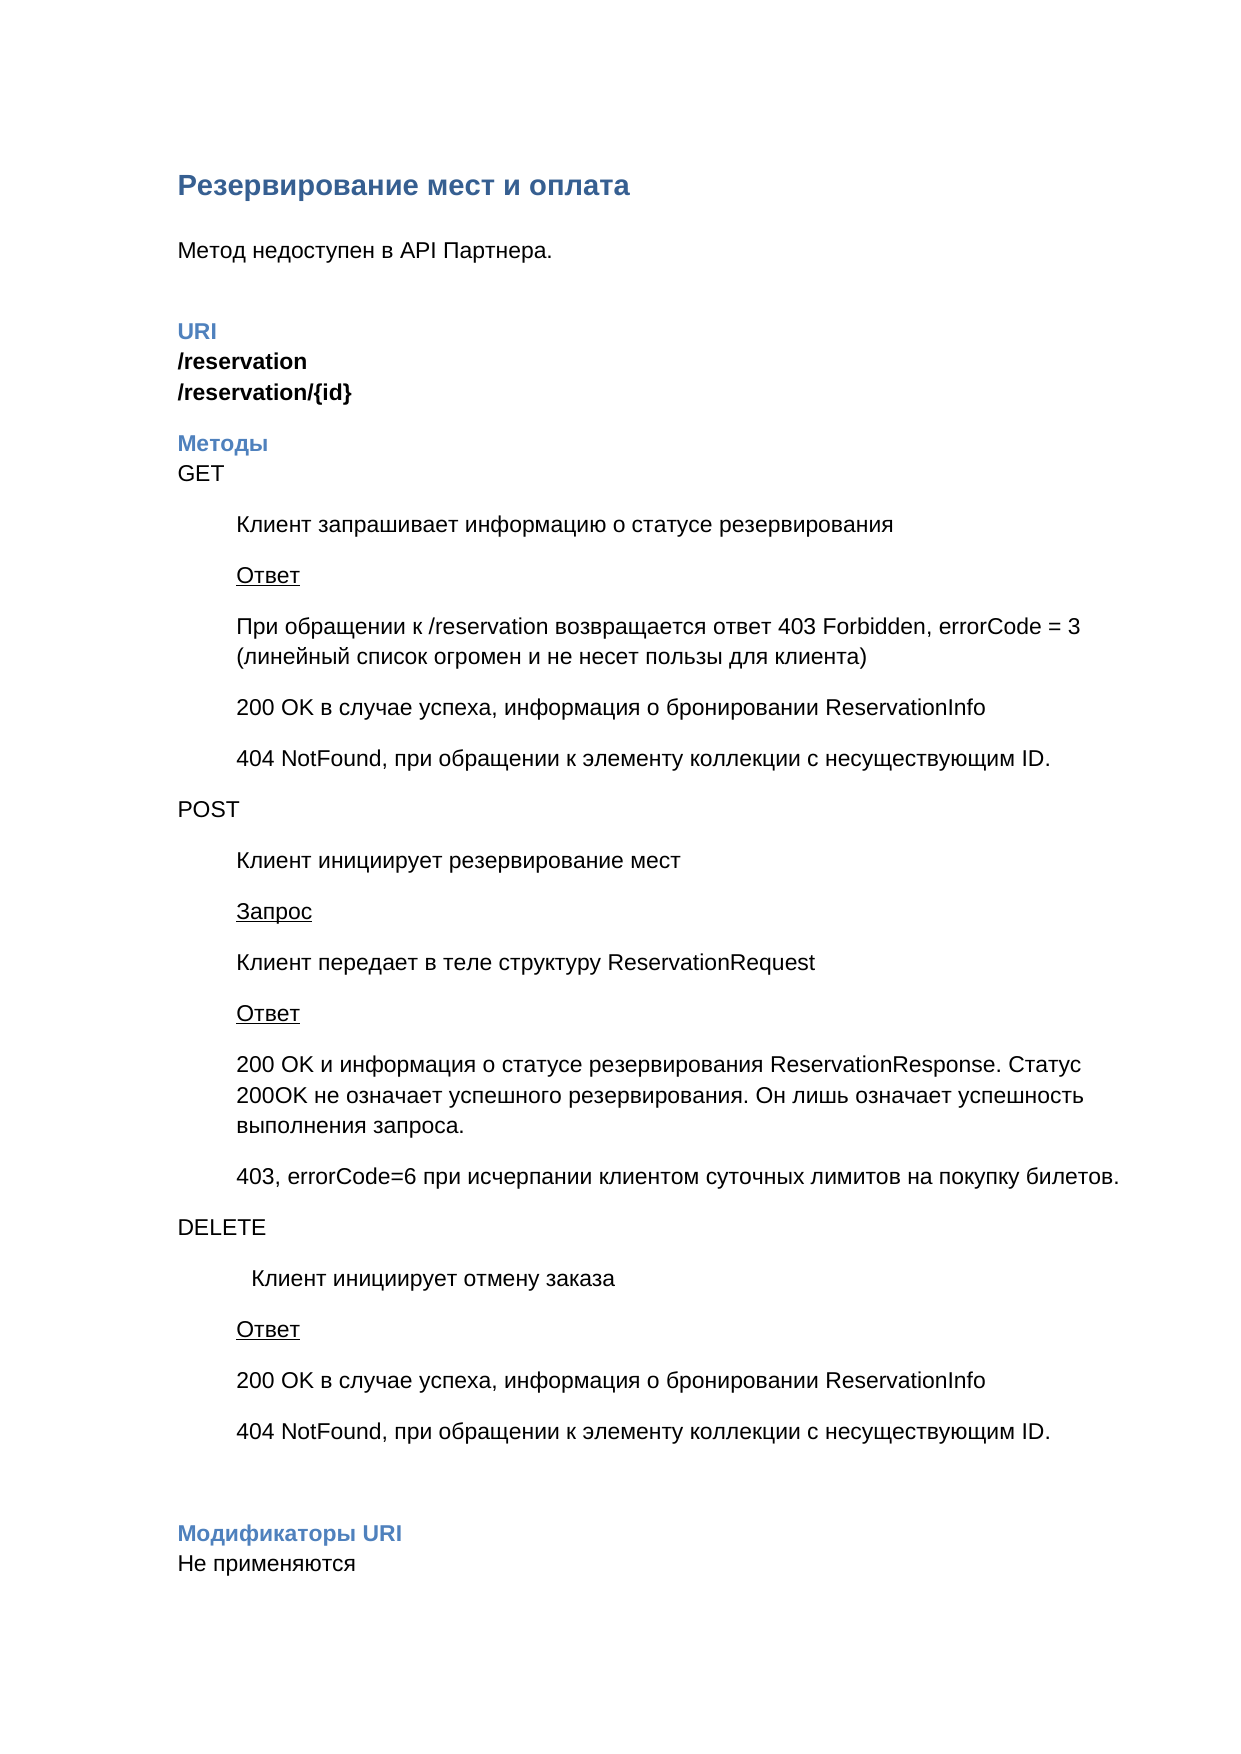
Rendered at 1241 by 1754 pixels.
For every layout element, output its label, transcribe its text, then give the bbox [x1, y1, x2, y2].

text При обращении к /reservation возвращается ответ 403 Forbidden, errorCode = 3 (линейный список огромен и не несет пользы для клиента) [236, 613, 1152, 669]
text DELETE [177, 1214, 1152, 1240]
text Ответ [236, 1000, 1152, 1027]
text Ответ [177, 562, 1152, 588]
text 200 OK и информация о статусе резервирования ReservationResponse. Статус 200OK не означает успешного резервирования. Он лишь означает успешность выполнения запроса. [236, 1051, 1152, 1138]
subtitle Резервирование мест и оплата [177, 168, 1152, 202]
text 403, errorCode=6 при исчерпании клиентом суточных лимитов на покупку билетов. [236, 1163, 1152, 1189]
text Клиент инициирует резервирование мест [236, 847, 1152, 874]
text 200 OK в случае успеха, информация о бронировании ReservationInfo [236, 1367, 1152, 1393]
text /reservation /reservation/{id} [177, 348, 1152, 405]
subtitle Методы [177, 429, 1152, 456]
text 404 NotFound, при обращении к элементу коллекции с несуществующим ID. [236, 1418, 1152, 1444]
text 404 NotFound, при обращении к элементу коллекции с несуществующим ID. [236, 745, 1152, 772]
text Запрос [236, 898, 1152, 925]
text GET [177, 460, 1152, 486]
subtitle URI [177, 318, 1152, 344]
subtitle Модификаторы URI [177, 1520, 1152, 1547]
text Не применяются [177, 1550, 1152, 1577]
text Клиент инициирует отмену заказа [177, 1265, 1152, 1291]
text Метод недоступен в API Партнера. [177, 207, 1152, 293]
text POST [177, 796, 1152, 823]
text 200 OK в случае успеха, информация о бронировании ReservationInfo [236, 694, 1152, 721]
text Ответ [177, 1316, 1152, 1342]
text Клиент передает в теле структуру ReservationRequest [236, 949, 1152, 976]
text Клиент запрашивает информацию о статусе резервирования [236, 511, 1152, 537]
